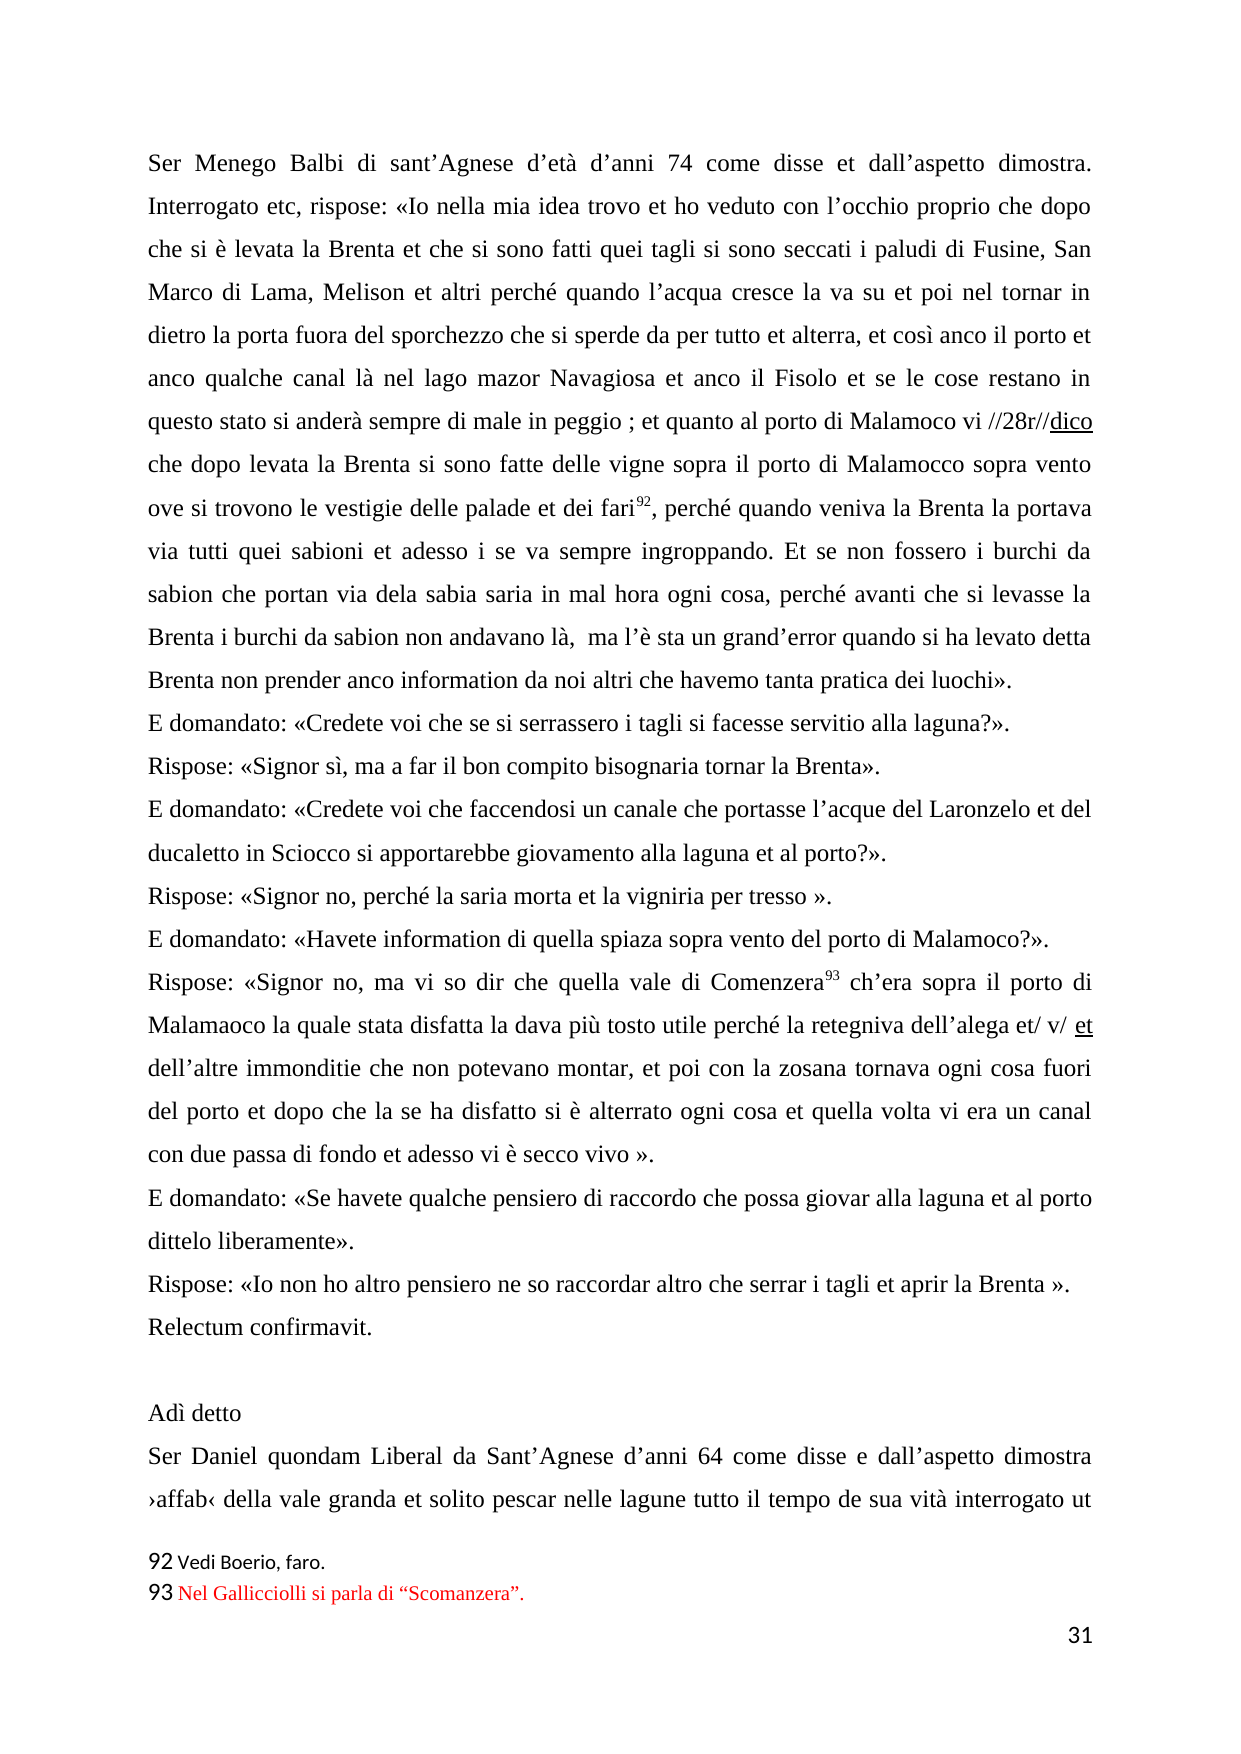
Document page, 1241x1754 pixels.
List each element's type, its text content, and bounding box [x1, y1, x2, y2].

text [148, 1441, 1093, 1513]
text E domandato: «Credete voi che faccendosi un canale che portasse l’acque del Laronzelo et del ducaletto in Sciocco si apportarebbe giovamento alla laguna et al porto?». [148, 794, 1093, 866]
text Rispose: «Signor no, perché la saria morta et la vigniria per tresso ». [148, 881, 1093, 909]
text Adì detto [148, 1398, 1093, 1427]
text E domandato: «Havete information di quella spiaza sopra vento del porto di Malamoco?». [148, 924, 1093, 953]
text Ser Menego Balbi di sant’Agnese d’età d’anni 74 come disse et dall’aspetto dimostra. Interrogato etc, rispose: «Io nella mia idea trovo et ho veduto con l’occhio proprio che dopo che si è levata la Brenta et che si sono fatti quei tagli si sono seccati i paludi di Fusine, San Marco di Lama, Melison et altri perché quando l’acqua cresce la va su et poi nel tornar in dietro la porta fuora del sporchezzo che si sperde da per tutto et alterra, et così anco il porto et anco qualche canal là nel lago mazor Navagiosa et anco il Fisolo et se le cose restano in questo stato si anderà sempre di male in peggio ; et quanto al porto di Malamoco vi //28r//dico che dopo levata la Brenta si sono fatte delle vigne sopra il porto di Malamocco sopra vento ove si trovono le vestigie delle palade et dei fari, perché quando veniva la Brenta la portava via tutti quei sabioni et adesso i se va sempre ingroppando. Et se non fossero i burchi da sabion che portan via dela sabia saria in mal hora ogni cosa, perché avanti che si levasse la Brenta i burchi da sabion non andavano là, ma l’è sta un grand’error quando si ha levato detta Brenta non prender anco information da noi altri che havemo tanta pratica dei luochi». [148, 148, 1093, 694]
text Rispose: «Signor no, ma vi so dir che quella vale di Comenzera ch’era sopra il porto di Malamaoco la quale stata disfatta la dava più tosto utile perché la retegniva dell’alega et/ v/ et dell’altre immonditie che non potevano montar, et poi con la zosana tornava ogni cosa fuori del porto et dopo che la se ha disfatto si è alterrato ogni cosa et quella volta vi era un canal con due passa di fondo et adesso vi è secco vivo ». [148, 967, 1093, 1168]
text E domandato: «Se havete qualche pensiero di raccordo che possa giovar alla laguna et al porto dittelo liberamente». [148, 1183, 1093, 1254]
text Relectum confirmavit. [148, 1312, 1093, 1341]
text Rispose: «Signor sì, ma a far il bon compito bisognaria tornar la Brenta». [148, 751, 1093, 780]
text Rispose: «Io non ho altro pensiero ne so raccordar altro che serrar i tagli et aprir la Brenta ». [148, 1269, 1093, 1298]
text E domandato: «Credete voi che se si serrassero i tagli si facesse servitio alla laguna?». [148, 708, 1093, 737]
